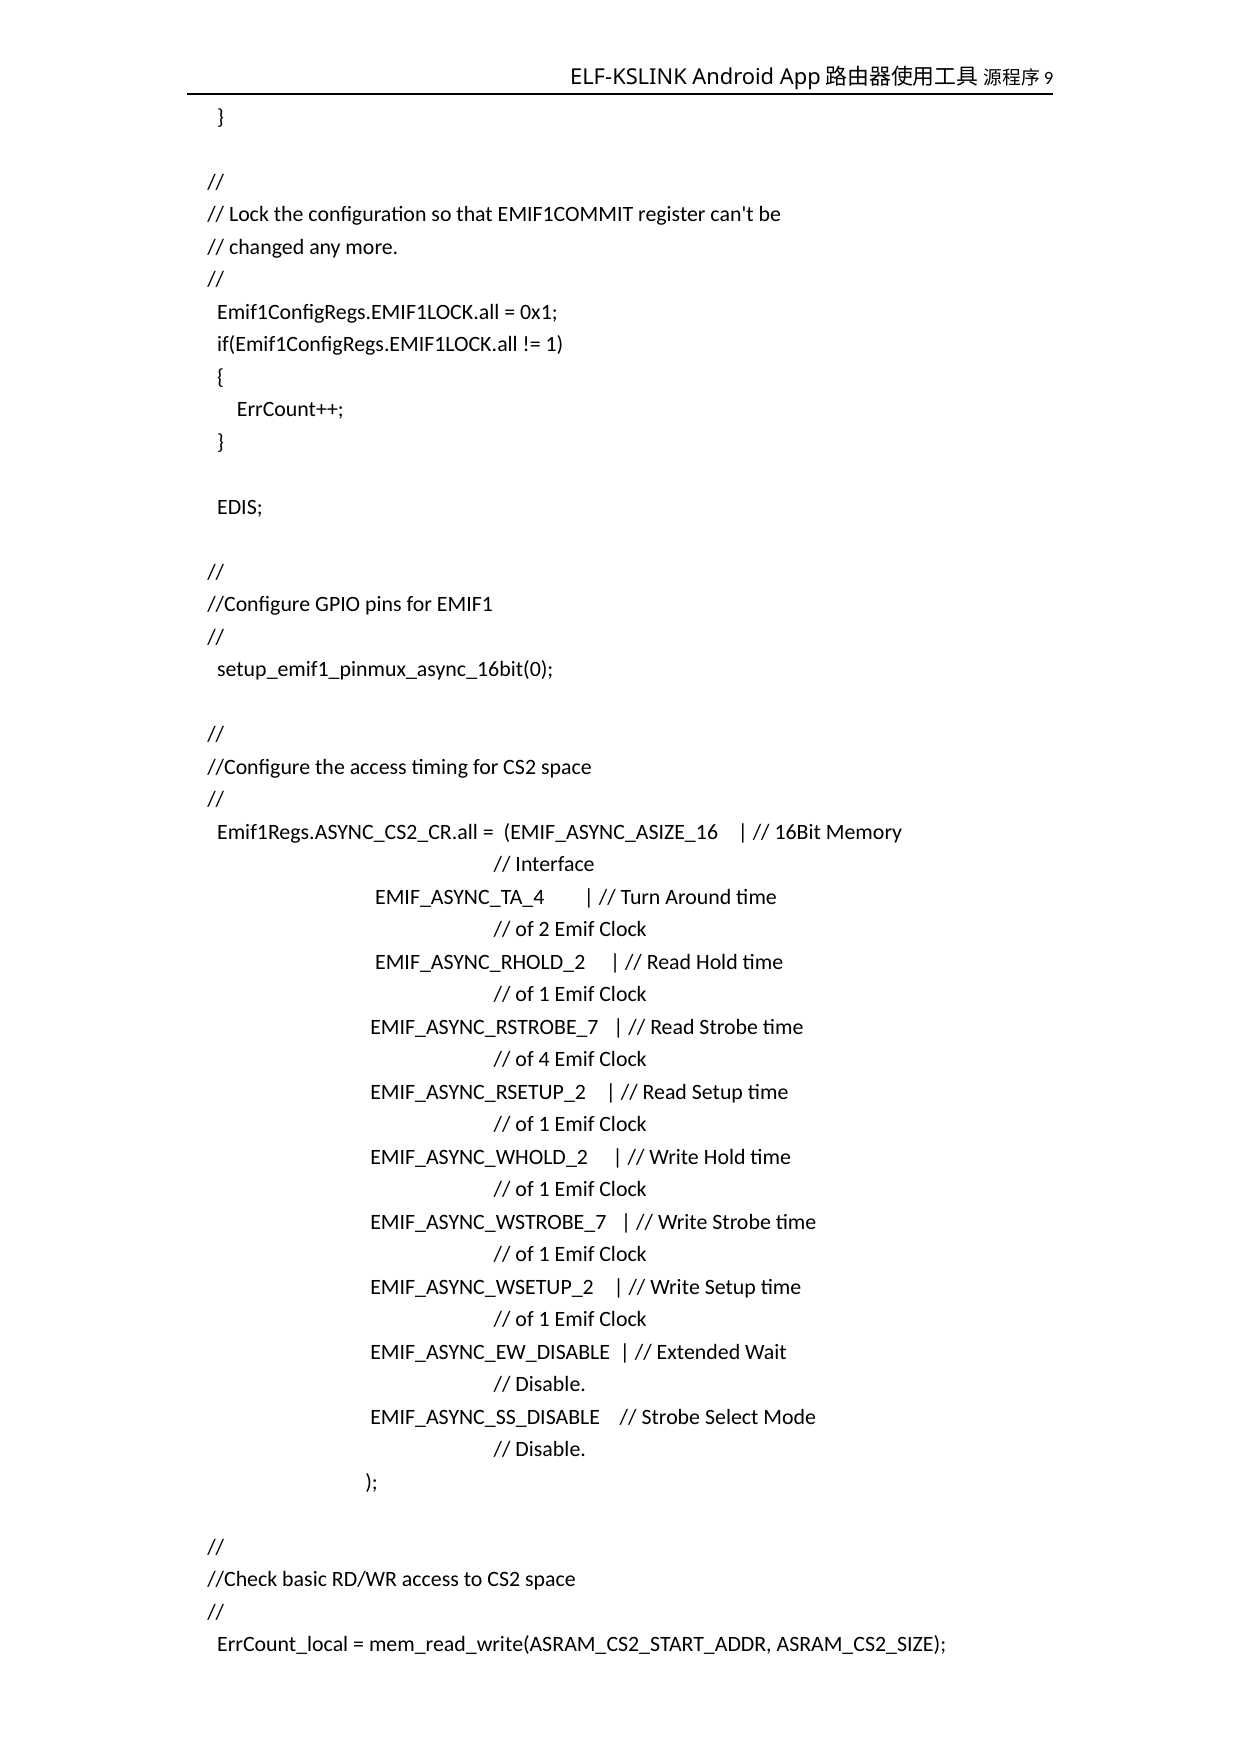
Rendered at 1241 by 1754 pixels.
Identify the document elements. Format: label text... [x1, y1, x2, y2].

text { [187, 360, 1053, 392]
text ErrCount_local = mem_read_write(ASRAM_CS2_START_ADDR, ASRAM_CS2_SIZE); [187, 1627, 1053, 1660]
text EMIF_ASYNC_SS_DISABLE // Strobe Select Mode [187, 1400, 1053, 1432]
text // of 1 Emif Clock [187, 977, 1053, 1010]
text // Disable. [187, 1432, 1053, 1465]
text // [187, 620, 1053, 652]
text // of 4 Emif Clock [187, 1042, 1053, 1075]
text // [187, 262, 1053, 295]
text EMIF_ASYNC_WSTROBE_7 | // Write Strobe time [187, 1205, 1053, 1237]
text // [187, 1530, 1053, 1562]
text } [187, 100, 1053, 132]
text //Configure GPIO pins for EMIF1 [187, 587, 1053, 620]
text // of 1 Emif Clock [187, 1107, 1053, 1140]
text ); [187, 1465, 1053, 1497]
text // Interface [187, 847, 1053, 880]
text // [187, 1595, 1053, 1627]
text EMIF_ASYNC_EW_DISABLE | // Extended Wait [187, 1335, 1053, 1367]
text ErrCount++; [187, 392, 1053, 425]
text // of 1 Emif Clock [187, 1302, 1053, 1335]
text if(Emif1ConfigRegs.EMIF1LOCK.all != 1) [187, 327, 1053, 360]
text // of 1 Emif Clock [187, 1172, 1053, 1205]
text // of 2 Emif Clock [187, 912, 1053, 945]
text // [187, 555, 1053, 587]
text // [187, 782, 1053, 815]
text } [187, 425, 1053, 457]
text // Lock the configuration so that EMIF1COMMIT register can't be [187, 197, 1053, 230]
text // of 1 Emif Clock [187, 1237, 1053, 1270]
text // [187, 165, 1053, 197]
text Emif1Regs.ASYNC_CS2_CR.all = (EMIF_ASYNC_ASIZE_16 | // 16Bit Memory [187, 815, 1053, 847]
text setup_emif1_pinmux_async_16bit(0); [187, 652, 1053, 685]
text // changed any more. [187, 230, 1053, 262]
text EMIF_ASYNC_WHOLD_2 | // Write Hold time [187, 1140, 1053, 1172]
text EDIS; [187, 490, 1053, 522]
text EMIF_ASYNC_RSTROBE_7 | // Read Strobe time [187, 1010, 1053, 1042]
text EMIF_ASYNC_TA_4 | // Turn Around time [187, 880, 1053, 912]
text // [187, 717, 1053, 750]
text EMIF_ASYNC_WSETUP_2 | // Write Setup time [187, 1270, 1053, 1302]
text EMIF_ASYNC_RHOLD_2 | // Read Hold time [187, 945, 1053, 977]
text // Disable. [187, 1367, 1053, 1400]
text //Configure the access timing for CS2 space [187, 750, 1053, 782]
text EMIF_ASYNC_RSETUP_2 | // Read Setup time [187, 1075, 1053, 1107]
text //Check basic RD/WR access to CS2 space [187, 1562, 1053, 1595]
text Emif1ConfigRegs.EMIF1LOCK.all = 0x1; [187, 295, 1053, 327]
